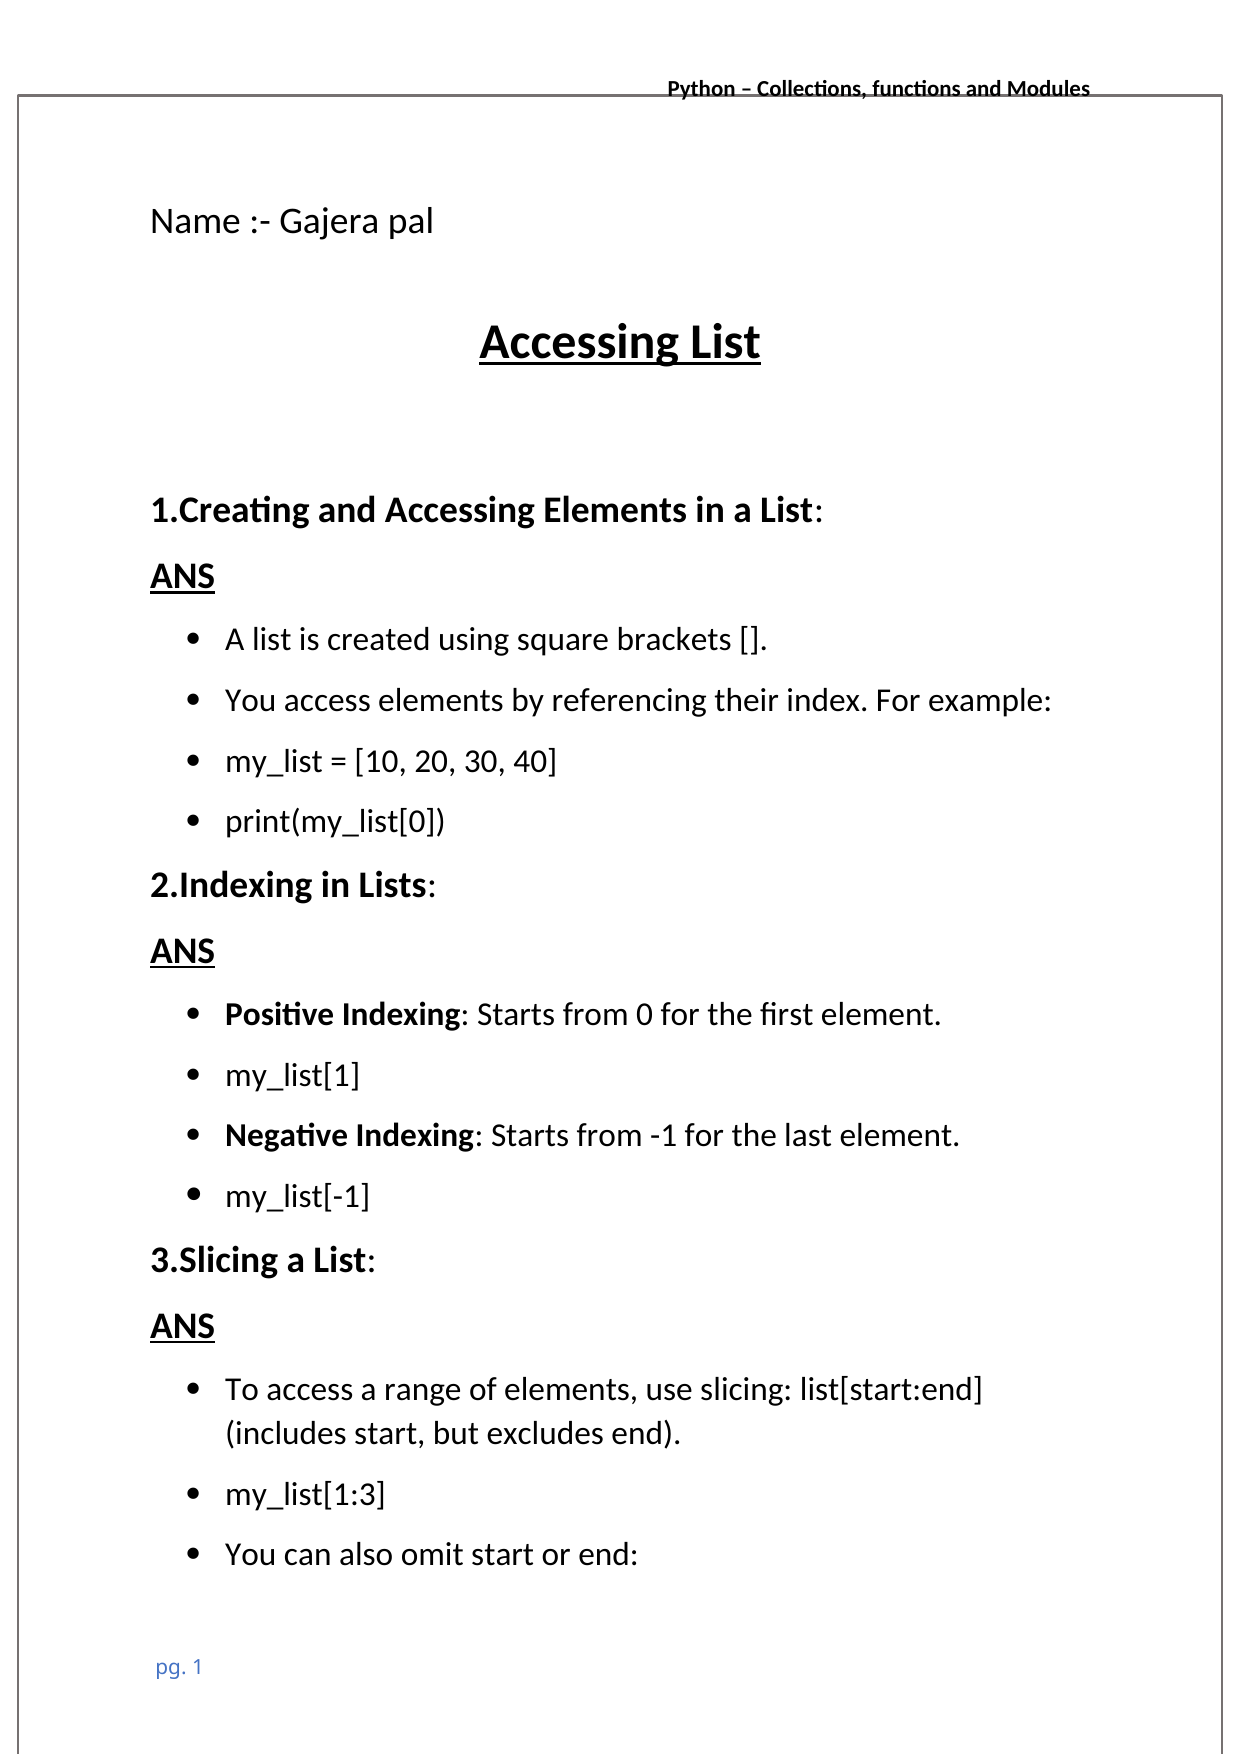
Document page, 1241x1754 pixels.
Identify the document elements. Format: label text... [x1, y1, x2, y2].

list my_list[1:3] [187, 1473, 1090, 1513]
text ANS [150, 552, 1090, 598]
text 1.Creating and Accessing Elements in a List: [150, 486, 1090, 532]
list Positive Indexing: Starts from 0 for the first element. [187, 993, 1090, 1034]
text Accessing List [150, 310, 1090, 371]
list my_list[-1] [187, 1175, 1090, 1216]
text 3.Slicing a List: [150, 1236, 1090, 1282]
list You can also omit start or end: [187, 1533, 1090, 1574]
text ANS [150, 927, 1090, 973]
list A list is created using square brackets []. [187, 618, 1090, 659]
text ANS [150, 1302, 1090, 1348]
list Negative Indexing: Starts from -1 for the last element. [187, 1114, 1090, 1155]
list You access elements by referencing their index. For example: [187, 679, 1090, 720]
text 2.Indexing in Lists: [150, 861, 1090, 907]
list my_list = [10, 20, 30, 40] [187, 740, 1090, 780]
text Name :- Gajera pal [150, 197, 1090, 243]
list my_list[1] [187, 1054, 1090, 1094]
list print(my_list[0]) [187, 800, 1090, 841]
list To access a range of elements, use slicing: list[start:end] (includes start, but excludes end). [187, 1368, 1090, 1453]
